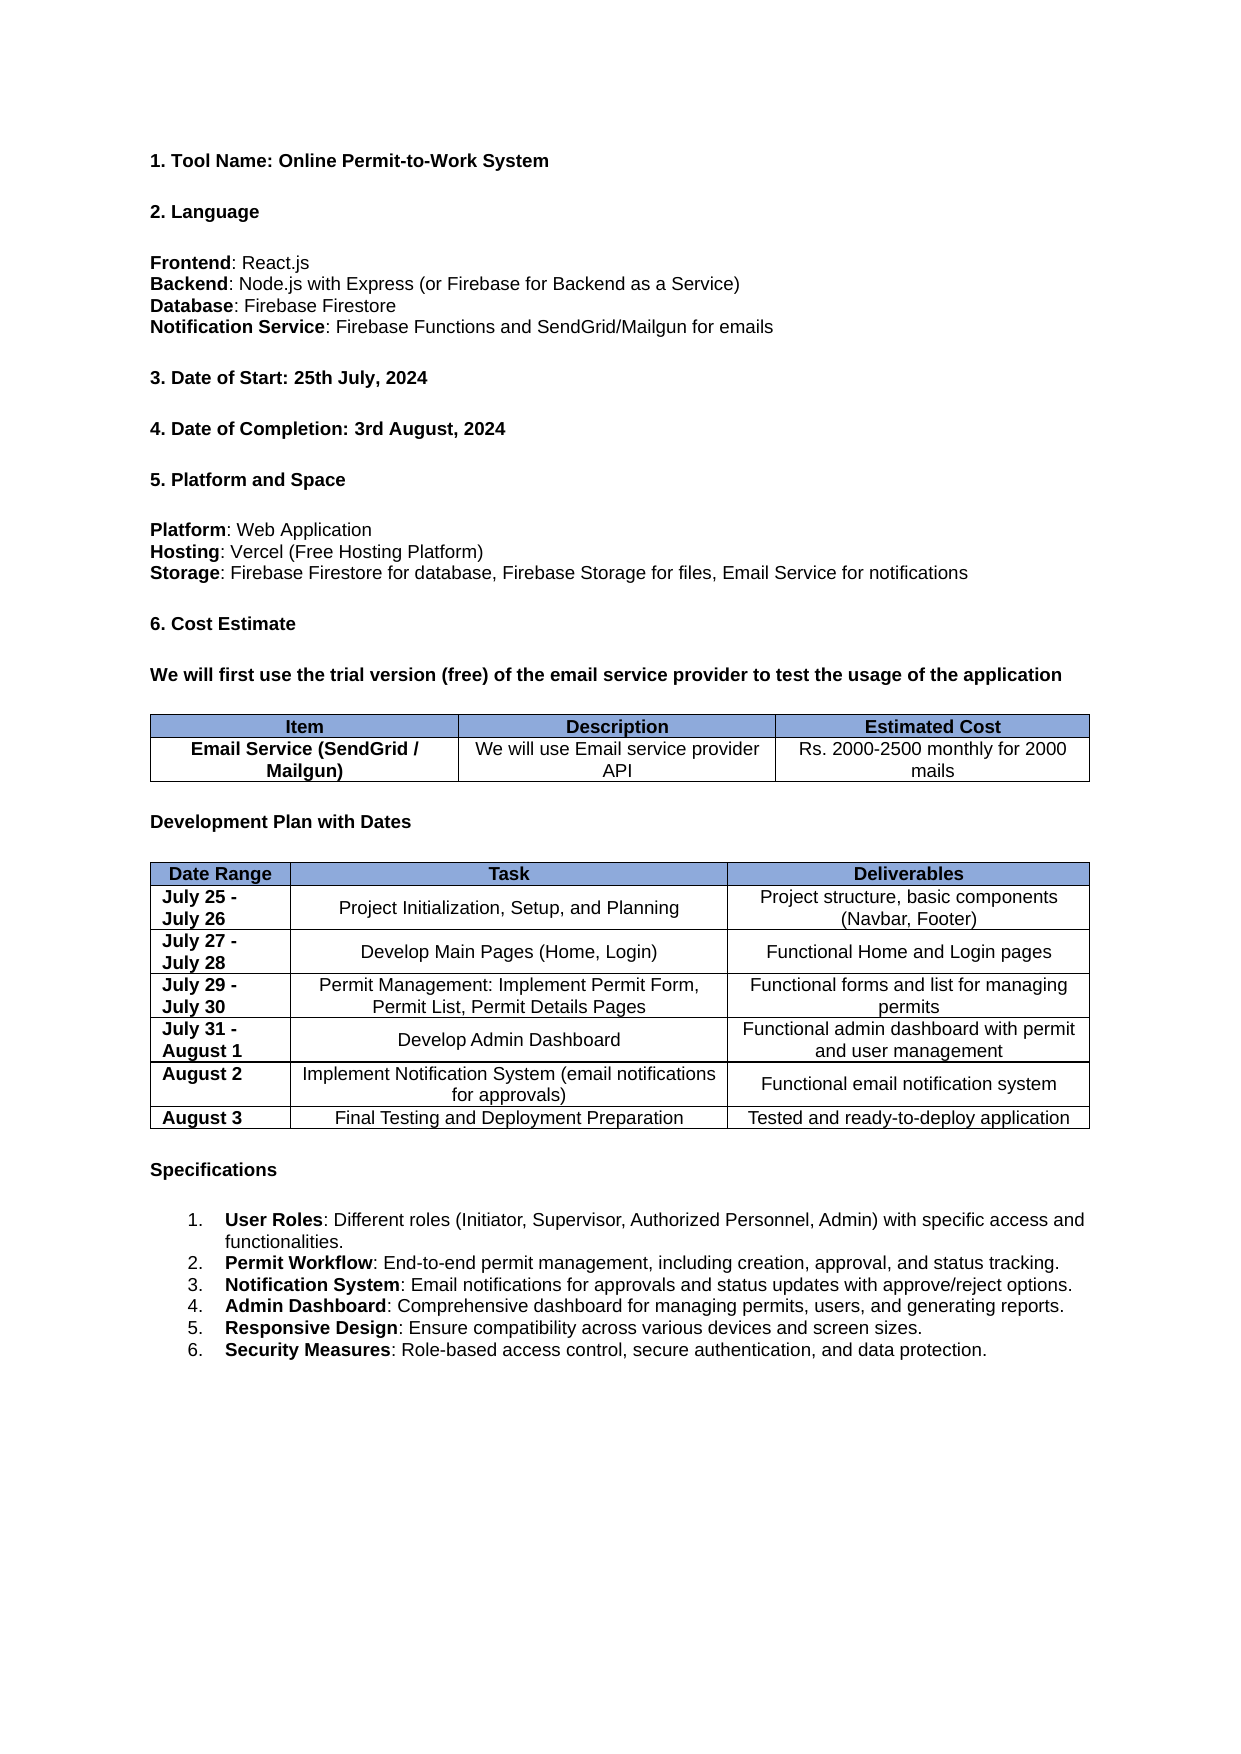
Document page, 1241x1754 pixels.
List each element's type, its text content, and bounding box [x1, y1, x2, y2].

subtitle 5. Platform and Space [150, 468, 1090, 490]
list Admin Dashboard: Comprehensive dashboard for managing permits, users, and generating reports. [187, 1295, 1090, 1317]
table_header Description [459, 715, 775, 737]
table_cell Functional email notification system [728, 1063, 1089, 1106]
table_header Date Range [151, 863, 290, 885]
subtitle Specifications [150, 1158, 1090, 1180]
table_cell August 3 [151, 1107, 290, 1128]
subtitle 6. Cost Estimate [150, 613, 1090, 634]
table_cell Functional Home and Login pages [728, 930, 1089, 973]
list Permit Workflow: End-to-end permit management, including creation, approval, and status tracking. [187, 1252, 1090, 1274]
table_cell Functional admin dashboard with permit and user management [728, 1018, 1089, 1061]
table_cell Implement Notification System (email notifications for approvals) [291, 1063, 727, 1106]
table_header Task [291, 863, 727, 885]
table_cell July 29 - July 30 [151, 974, 290, 1017]
table_cell Email Service (SendGrid / Mailgun) [151, 738, 458, 781]
text Platform: Web Application Hosting: Vercel (Free Hosting Platform) Storage: Firebase Firestore for database, Firebase Storage for files, Email Service for notifications [150, 519, 1090, 584]
table_cell Tested and ready-to-deploy application [728, 1107, 1089, 1128]
subtitle We will first use the trial version (free) of the email service provider to test the usage of the application [150, 664, 1090, 685]
table_cell Rs. 2000-2500 monthly for 2000 mails [776, 738, 1089, 781]
list Notification System: Email notifications for approvals and status updates with approve/reject options. [187, 1274, 1090, 1295]
subtitle 2. Language [150, 201, 1090, 222]
table_cell July 27 - July 28 [151, 930, 290, 973]
list Security Measures: Role-based access control, secure authentication, and data protection. [187, 1338, 1090, 1360]
subtitle 3. Date of Start: 25th July, 2024 [150, 367, 1090, 388]
table_cell August 2 [151, 1063, 290, 1106]
table_cell Develop Admin Dashboard [291, 1018, 727, 1061]
table_cell Project structure, basic components (Navbar, Footer) [728, 886, 1089, 929]
table_cell We will use Email service provider API [459, 738, 775, 781]
table_cell July 25 - July 26 [151, 886, 290, 929]
table_header Deliverables [728, 863, 1089, 885]
table_cell Project Initialization, Setup, and Planning [291, 886, 727, 929]
table_cell Functional forms and list for managing permits [728, 974, 1089, 1017]
table_cell Final Testing and Deployment Preparation [291, 1107, 727, 1128]
text Frontend: React.js Backend: Node.js with Express (or Firebase for Backend as a Service) Database: Firebase Firestore Notification Service: Firebase Functions and SendGrid/Mailgun for emails [150, 251, 1090, 338]
subtitle Development Plan with Dates [150, 811, 1090, 833]
subtitle 4. Date of Completion: 3rd August, 2024 [150, 418, 1090, 439]
table_header Item [151, 715, 458, 737]
table_cell July 31 - August 1 [151, 1018, 290, 1061]
subtitle 1. Tool Name: Online Permit-to-Work System [150, 150, 1090, 172]
table_cell Develop Main Pages (Home, Login) [291, 930, 727, 973]
table_cell Permit Management: Implement Permit Form, Permit List, Permit Details Pages [291, 974, 727, 1017]
table_header Estimated Cost [776, 715, 1089, 737]
list Responsive Design: Ensure compatibility across various devices and screen sizes. [187, 1317, 1090, 1338]
list User Roles: Different roles (Initiator, Supervisor, Authorized Personnel, Admin) with specific access and functionalities. [187, 1209, 1090, 1252]
